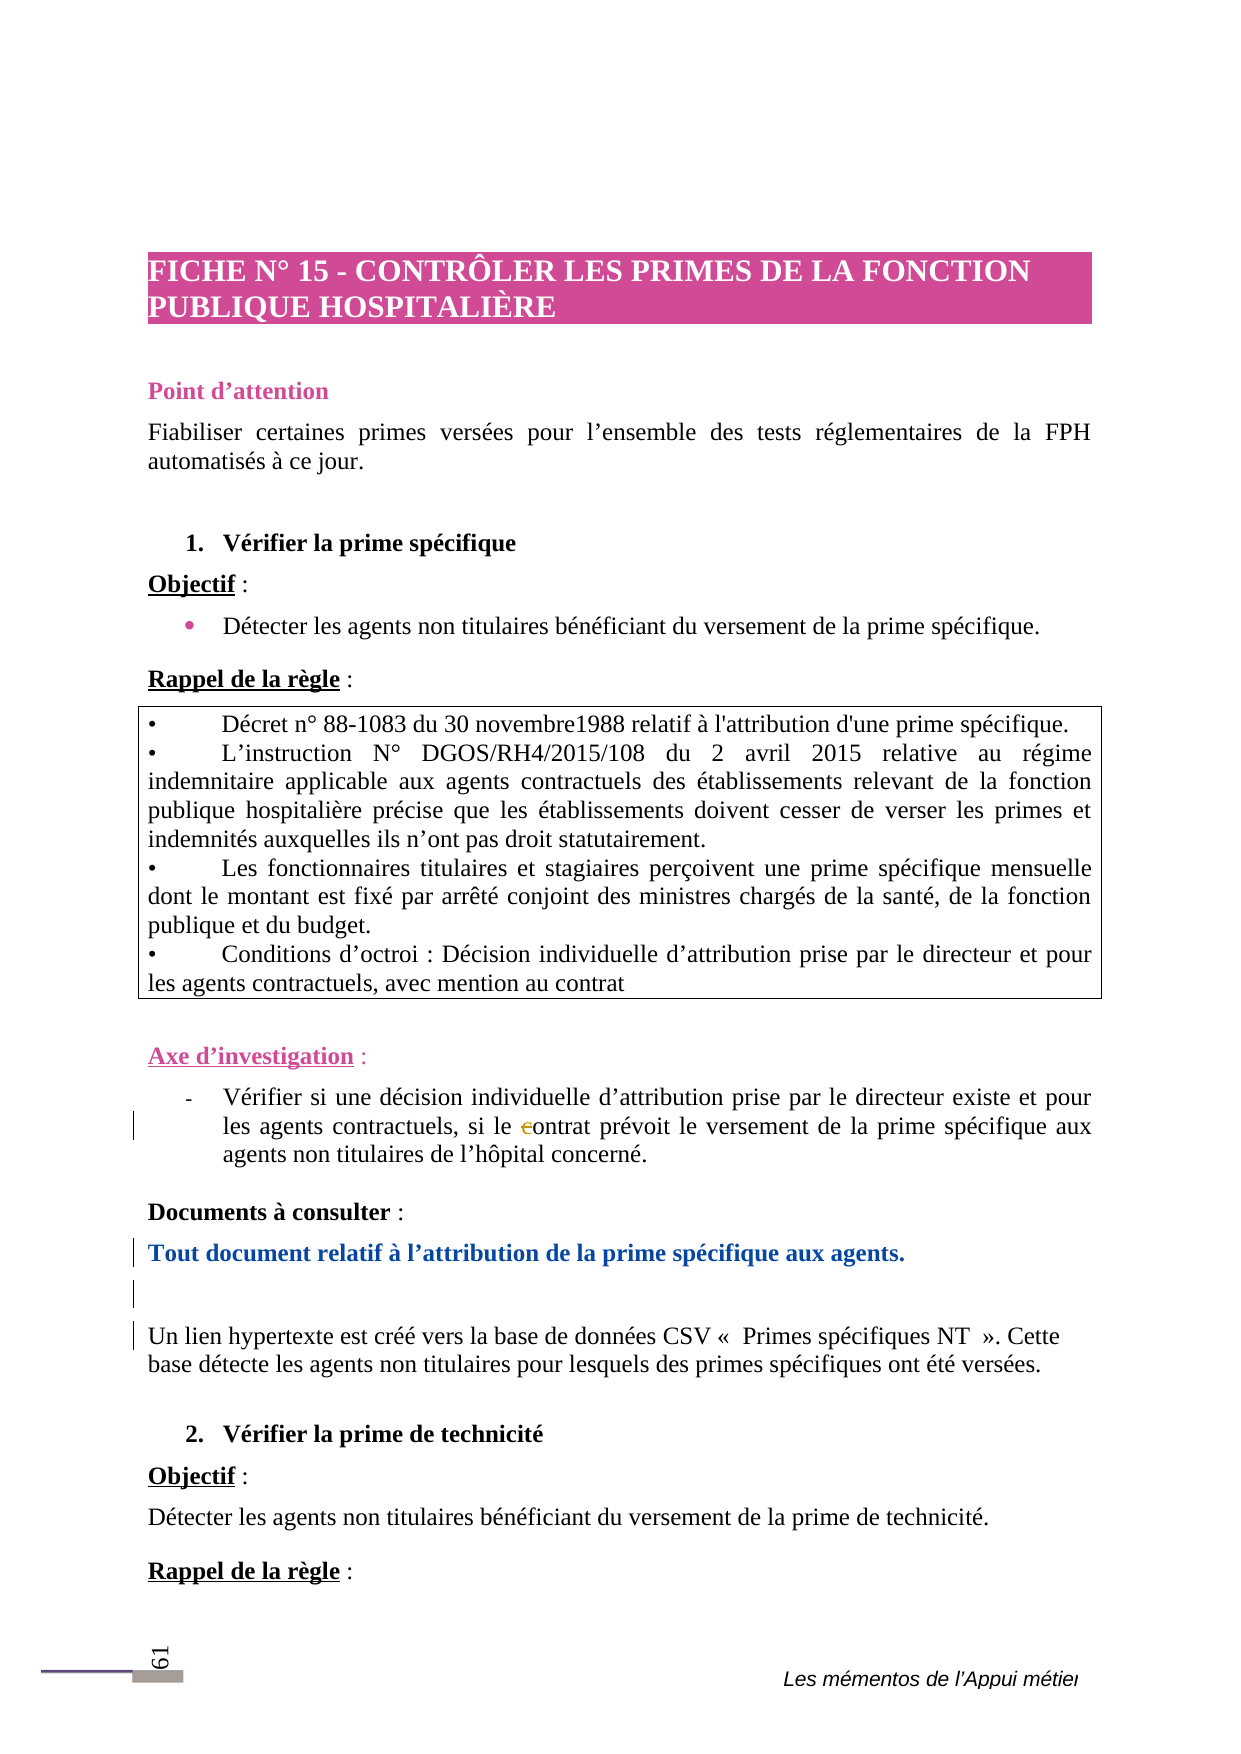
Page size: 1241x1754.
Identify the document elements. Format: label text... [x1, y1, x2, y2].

list Vérifier la prime spécifique [185, 528, 1092, 557]
text • L’instruction N° DGOS/RH4/2015/108 du 2 avril 2015 relative au régime indemnitaire applicable aux agents contractuels des établissements relevant de la fonction publique hospitalière précise que les établissements doivent cesser de verser les primes et indemnités auxquelles ils n’ont pas droit statutairement. [148, 738, 1092, 853]
text Tout document relatif à l’attribution de la prime spécifique aux agents. [148, 1238, 1092, 1267]
list Fiabiliser certaines primes versées pour l’ensemble des tests réglementaires de la FPH automatisés à ce jour. [148, 417, 1092, 474]
text Rappel de la règle : [148, 1556, 1092, 1584]
text Objectif : [148, 569, 1092, 598]
text Détecter les agents non titulaires bénéficiant du versement de la prime de technicité. [148, 1502, 1092, 1531]
list Vérifier la prime de technicité [185, 1419, 1092, 1448]
text Axe d’investigation : [148, 1041, 1092, 1069]
text • Conditions d’octroi : Décision individuelle d’attribution prise par le directeur et pour les agents contractuels, avec mention au contrat [139, 936, 1101, 998]
text • Décret n° 88-1083 du 30 novembre1988 relatif à l'attribution d'une prime spécifique. [139, 707, 1101, 738]
text Rappel de la règle : [148, 664, 1092, 693]
text Un lien hypertexte est créé vers la base de données CSV « Primes spécifiques NT ». Cette base détecte les agents non titulaires pour lesquels des primes spécifiques ont été versées. [148, 1321, 1092, 1378]
subtitle FICHE N° 15 - CONTRÔLER LES PRIMES DE LA FONCTION PUBLIQUE HOSPITALIÈRE [148, 252, 1092, 324]
list Détecter les agents non titulaires bénéficiant du versement de la prime spécifique. [185, 611, 1092, 639]
text Objectif : [148, 1461, 1092, 1489]
list Vérifier si une décision individuelle d’attribution prise par le directeur existe et pour les agents contractuels, si le ontrat prévoit le versement de la prime spécifique aux agents non titulaires de l’hôpital concerné. [185, 1082, 1092, 1168]
text Point d’attention [148, 376, 1092, 404]
text Documents à consulter : [148, 1197, 1092, 1226]
picture [39, 1669, 183, 1682]
text • Les fonctionnaires titulaires et stagiaires perçoivent une prime spécifique mensuelle dont le montant est fixé par arrêté conjoint des ministres chargés de la santé, de la fonction publique et du budget. [148, 853, 1092, 936]
